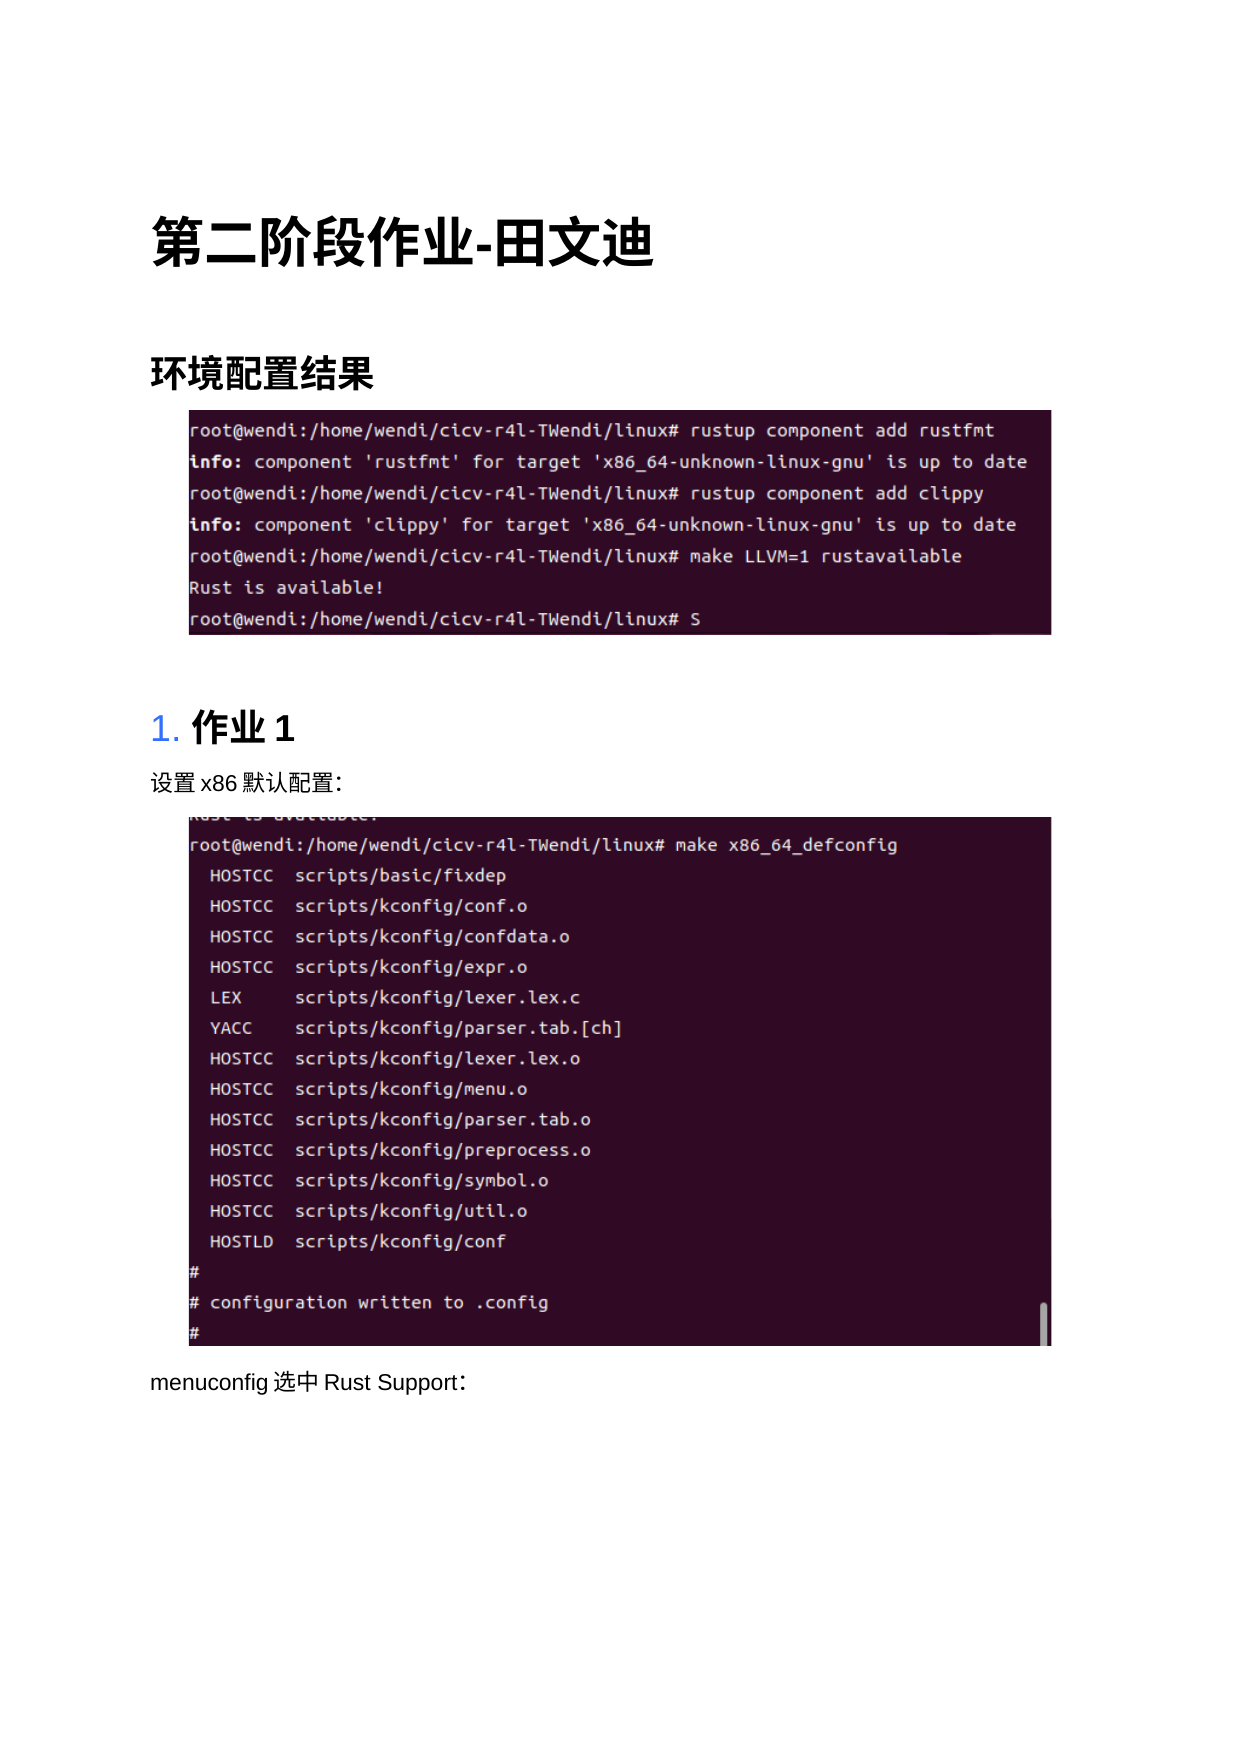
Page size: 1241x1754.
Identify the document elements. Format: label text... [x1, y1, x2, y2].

picture [188, 817, 1052, 1346]
text 设置x86默认配置： [150, 765, 1090, 798]
picture [188, 410, 1052, 635]
text menuconfig选中Rust Support： [150, 1363, 1090, 1397]
text 第二阶段作业-田文迪 [150, 200, 1090, 278]
